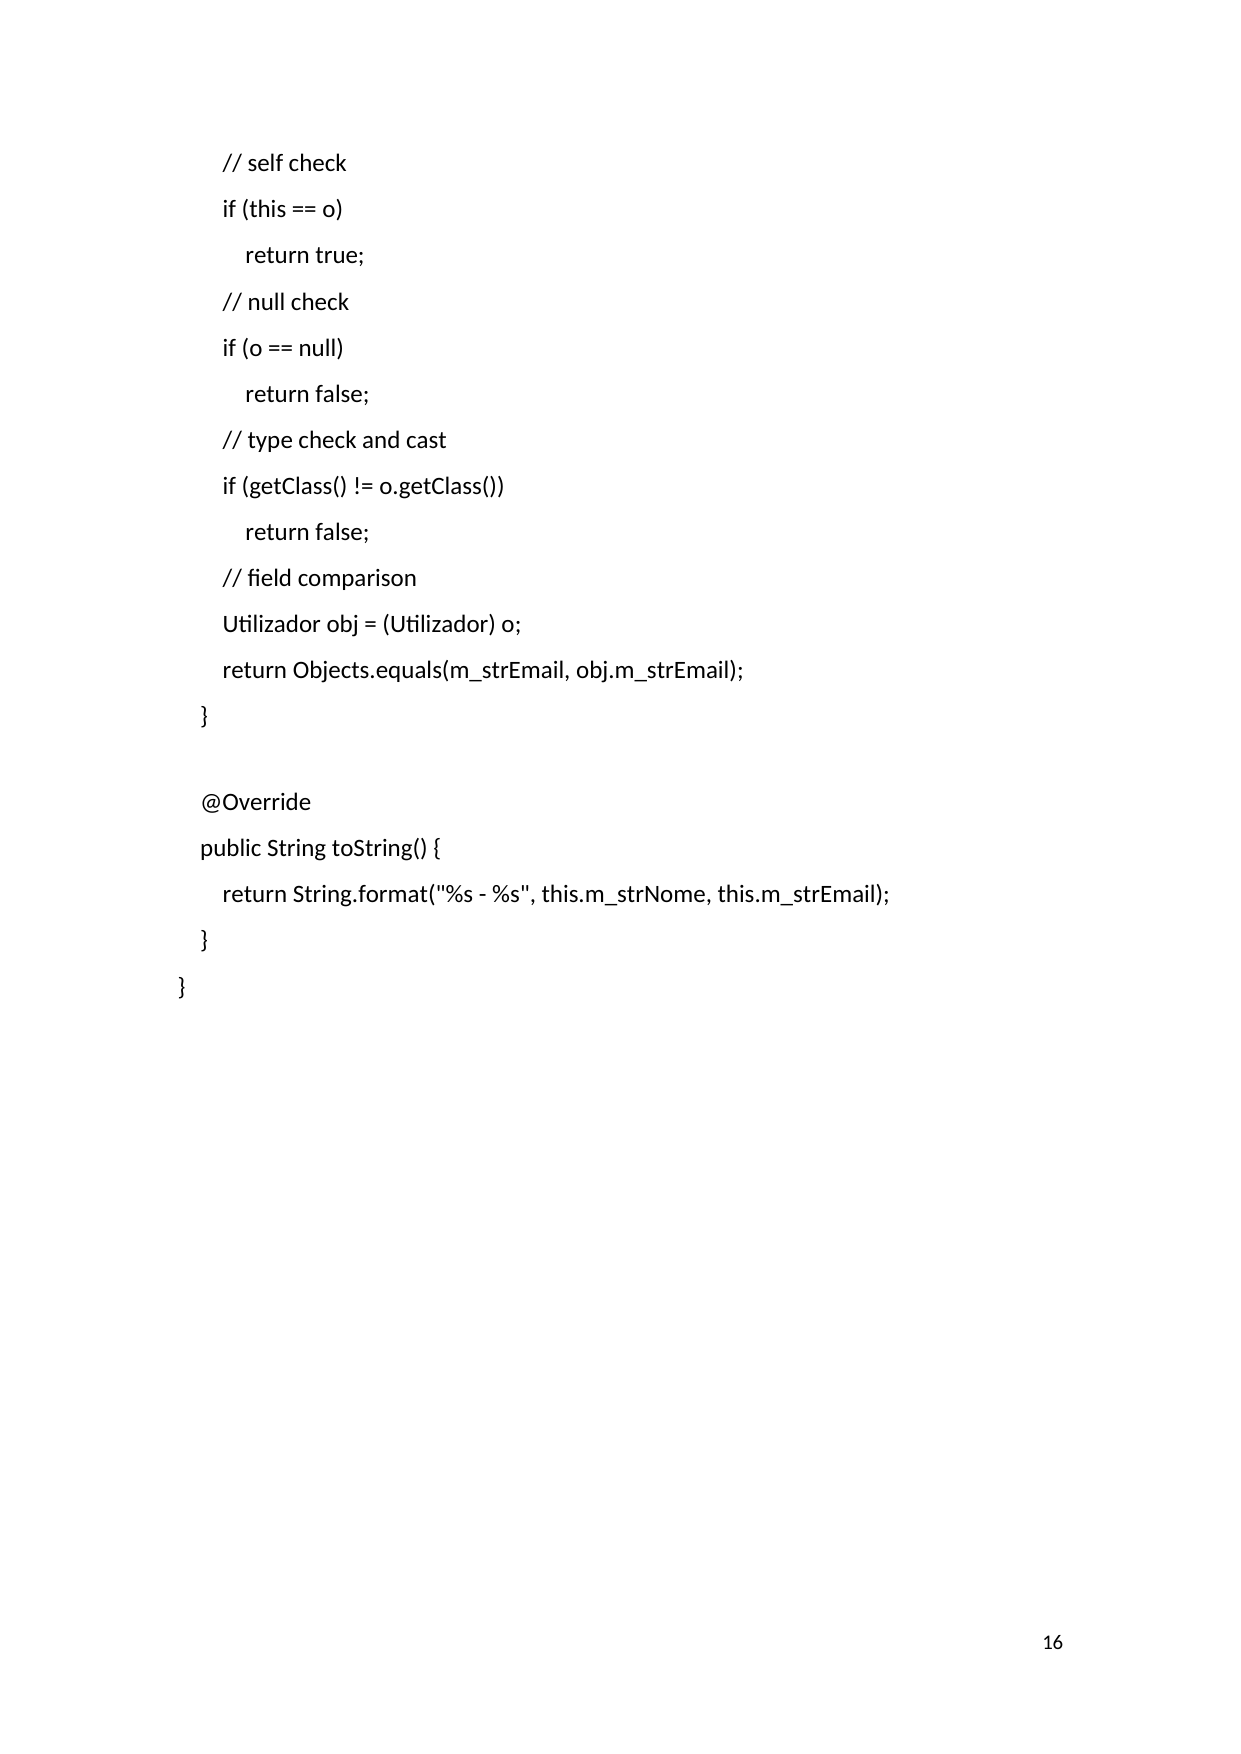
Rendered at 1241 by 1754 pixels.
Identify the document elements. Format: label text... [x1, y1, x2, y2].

text if (o == null) [177, 332, 1063, 362]
text return String.format("%s - %s", this.m_strNome, this.m_strEmail); [177, 879, 1063, 909]
text } [177, 925, 1063, 955]
text @Override [177, 787, 1063, 817]
text public String toString() { [177, 833, 1063, 863]
text return false; [177, 378, 1063, 408]
text // self check [177, 148, 1063, 178]
text Utilizador obj = (Utilizador) o; [177, 608, 1063, 638]
text } [177, 971, 1063, 1001]
text return false; [177, 516, 1063, 546]
text // null check [177, 286, 1063, 316]
text if (getClass() != o.getClass()) [177, 470, 1063, 500]
text // type check and cast [177, 424, 1063, 454]
text if (this == o) [177, 194, 1063, 224]
text return Objects.equals(m_strEmail, obj.m_strEmail); [177, 654, 1063, 684]
text return true; [177, 240, 1063, 270]
text // field comparison [177, 562, 1063, 592]
text } [177, 700, 1063, 731]
